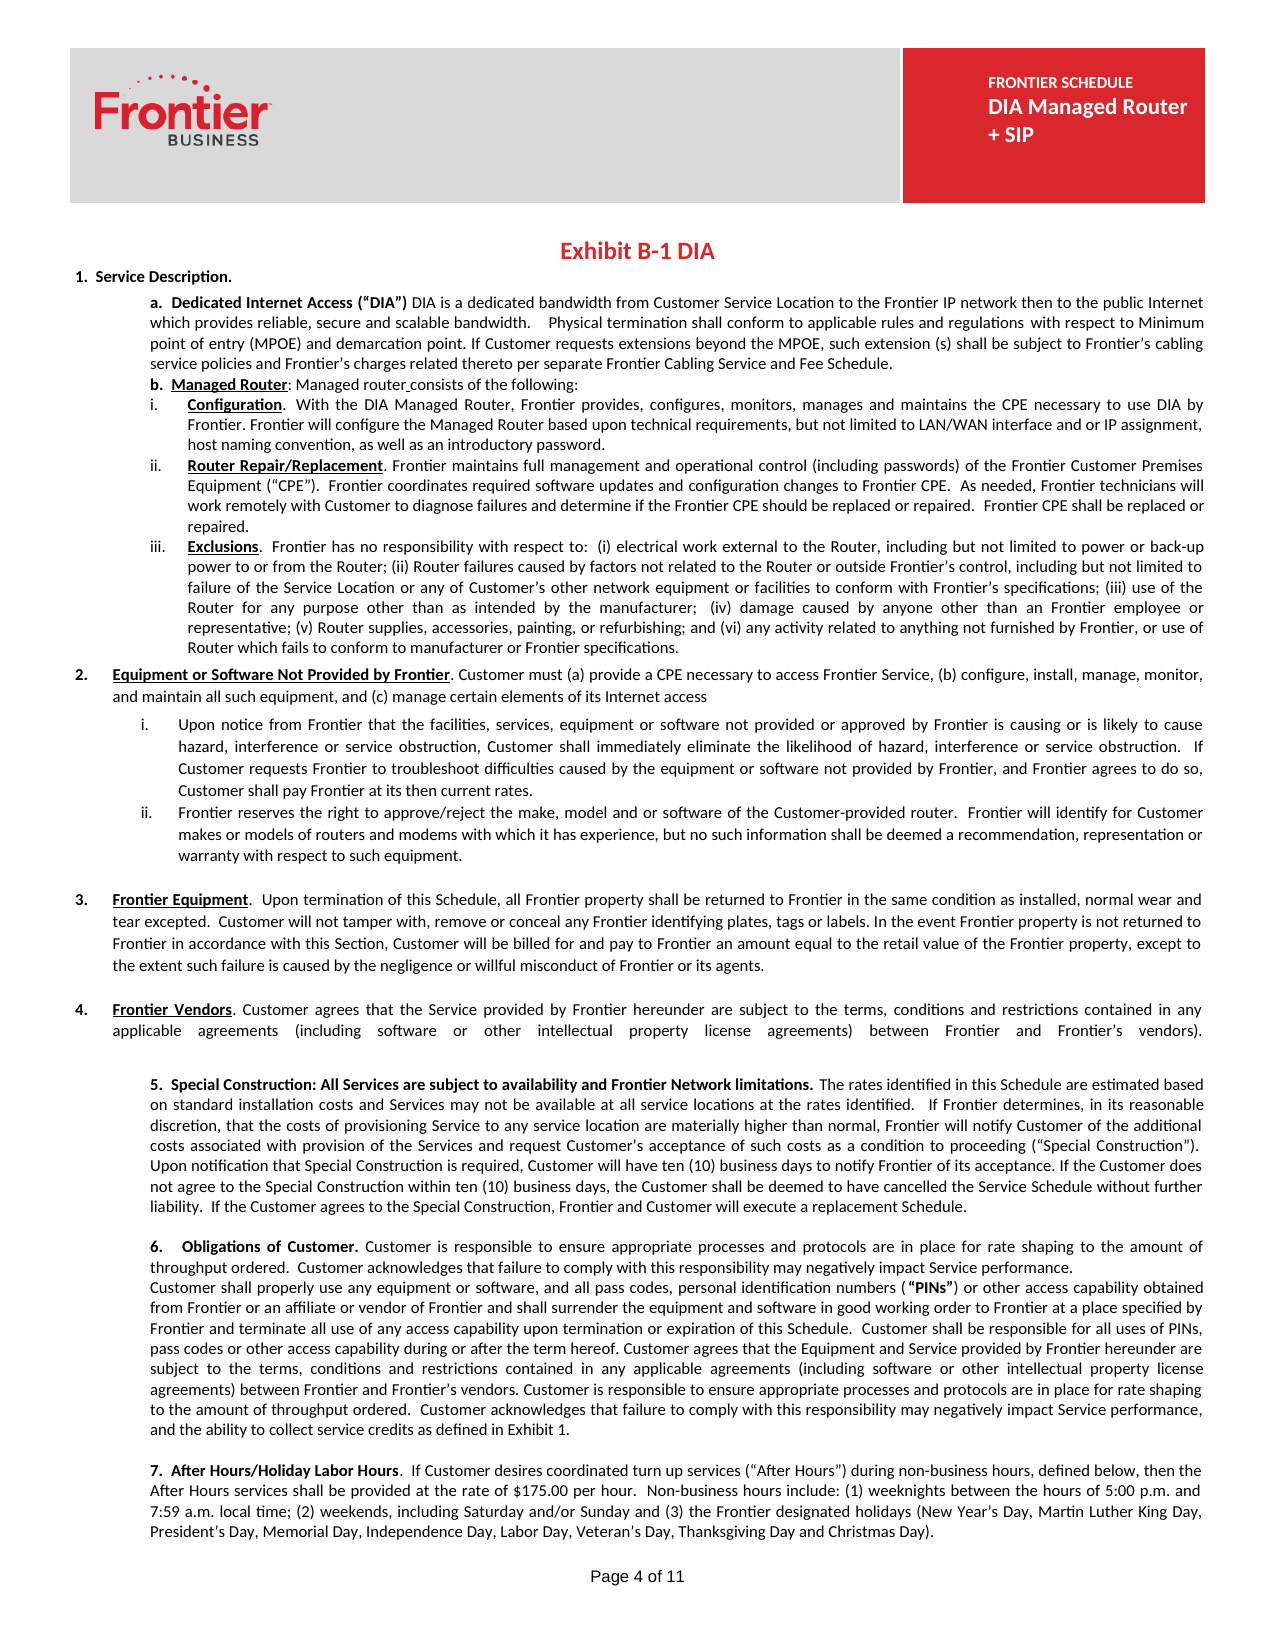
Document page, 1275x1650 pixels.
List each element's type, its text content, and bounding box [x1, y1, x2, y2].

list Frontier reserves the right to approve/reject the make, model and or software of the Customer-provided router. Frontier will identify for Customer makes or models of routers and modems with which it has experience, but no such information shall be deemed a recommendation, representation or warranty with respect to such equipment. [141, 802, 1204, 866]
list Frontier Vendors. Customer agrees that the Service provided by Frontier hereunder are subject to the terms, conditions and restrictions contained in any applicable agreements (including software or other intellectual property license agreements) between Frontier and Frontier’s vendors). [75, 999, 1204, 1072]
text b. Managed Router: Managed router consists of the following: [150, 374, 1204, 394]
text 5. Special Construction: All Services are subject to availability and Frontier Network limitations. The rates identified in this Schedule are estimated based on standard installation costs and Services may not be available at all service locations at the rates identified. If Frontier determines, in its reasonable discretion, that the costs of provisioning Service to any service location are materially higher than normal, Frontier will notify Customer of the additional costs associated with provision of the Services and request Customer’s acceptance of such costs as a condition to proceeding (“Special Construction”). Upon notification that Special Construction is required, Customer will have ten (10) business days to notify Frontier of its acceptance. If the Customer does not agree to the Special Construction within ten (10) business days, the Customer shall be deemed to have cancelled the Service Schedule without further liability. If the Customer agrees to the Special Construction, Frontier and Customer will execute a replacement Schedule. [150, 1074, 1204, 1216]
picture [79, 48, 303, 195]
text 7. After Hours/Holiday Labor Hours. If Customer desires coordinated turn up services (“After Hours”) during non-business hours, defined below, then the After Hours services shall be provided at the rate of $175.00 per hour. Non-business hours include: (1) weeknights between the hours of 5:00 p.m. and 7:59 a.m. local time; (2) weekends, including Saturday and/or Sunday and (3) the Frontier designated holidays (New Year’s Day, Martin Luther King Day, President’s Day, Memorial Day, Independence Day, Labor Day, Veteran’s Day, Thanksgiving Day and Christmas Day). [150, 1460, 1204, 1541]
list Exclusions. Frontier has no responsibility with respect to: (i) electrical work external to the Router, including but not limited to power or back-up power to or from the Router; (ii) Router failures caused by factors not related to the Router or outside Frontier’s control, including but not limited to failure of the Service Location or any of Customer’s other network equipment or facilities to conform with Frontier’s specifications; (iii) use of the Router for any purpose other than as intended by the manufacturer; (iv) damage caused by anyone other than an Frontier employee or representative; (v) Router supplies, accessories, painting, or refurbishing; and (vi) any activity related to anything not furnished by Frontier, or use of Router which fails to conform to manufacturer or Frontier specifications. [150, 536, 1204, 658]
list Upon notice from Frontier that the facilities, services, equipment or software not provided or approved by Frontier is causing or is likely to cause hazard, interference or service obstruction, Customer shall immediately eliminate the likelihood of hazard, interference or service obstruction. If Customer requests Frontier to troubleshoot difficulties caused by the equipment or software not provided by Frontier, and Frontier agrees to do so, Customer shall pay Frontier at its then current rates. [141, 714, 1204, 800]
list Frontier Equipment. Upon termination of this Schedule, all Frontier property shall be returned to Frontier in the same condition as installed, normal wear and tear excepted. Customer will not tamper with, remove or conceal any Frontier identifying plates, tags or labels. In the event Frontier property is not returned to Frontier in accordance with this Section, Customer will be billed for and pay to Frontier an amount equal to the retail value of the Frontier property, except to the extent such failure is caused by the negligence or willful misconduct of Frontier or its agents. [75, 889, 1204, 975]
list Configuration. With the DIA Managed Router, Frontier provides, configures, monitors, manages and maintains the CPE necessary to use DIA by Frontier. Frontier will configure the Managed Router based upon technical requirements, but not limited to LAN/WAN interface and or IP assignment, host naming convention, as well as an introductory password. [150, 394, 1204, 455]
text a. Dedicated Internet Access (“DIA”) DIA is a dedicated bandwidth from Customer Service Location to the Frontier IP network then to the public Internet which provides reliable, secure and scalable bandwidth. Physical termination shall conform to applicable rules and regulations with respect to Minimum point of entry (MPOE) and demarcation point. If Customer requests extensions beyond the MPOE, such extension (s) shall be subject to Frontier’s cabling service policies and Frontier’s charges related thereto per separate Frontier Cabling Service and Fee Schedule. [150, 292, 1204, 374]
text Exhibit B-1 DIA [75, 235, 1200, 266]
text 6. Obligations of Customer. Customer is responsible to ensure appropriate processes and protocols are in place for rate shaping to the amount of throughput ordered. Customer acknowledges that failure to comply with this responsibility may negatively impact Service performance. [150, 1237, 1204, 1277]
list Router Repair/Replacement. Frontier maintains full management and operational control (including passwords) of the Frontier Customer Premises Equipment (“CPE”). Frontier coordinates required software updates and configuration changes to Frontier CPE. As needed, Frontier technicians will work remotely with Customer to diagnose failures and determine if the Frontier CPE should be replaced or repaired. Frontier CPE shall be replaced or repaired. [150, 455, 1204, 536]
list 1. Service Description. [75, 266, 1204, 286]
list Equipment or Software Not Provided by Frontier. Customer must (a) provide a CPE necessary to access Frontier Service, (b) configure, install, manage, monitor, and maintain all such equipment, and (c) manage certain elements of its Internet access [75, 664, 1204, 707]
text Customer shall properly use any equipment or software, and all pass codes, personal identification numbers (“PINs”) or other access capability obtained from Frontier or an affiliate or vendor of Frontier and shall surrender the equipment and software in good working order to Frontier at a place specified by Frontier and terminate all use of any access capability upon termination or expiration of this Schedule. Customer shall be responsible for all uses of PINs, pass codes or other access capability during or after the term hereof. Customer agrees that the Equipment and Service provided by Frontier hereunder are subject to the terms, conditions and restrictions contained in any applicable agreements (including software or other intellectual property license agreements) between Frontier and Frontier’s vendors. Customer is responsible to ensure appropriate processes and protocols are in place for rate shaping to the amount of throughput ordered. Customer acknowledges that failure to comply with this responsibility may negatively impact Service performance, and the ability to collect service credits as defined in Exhibit 1. [150, 1277, 1204, 1440]
